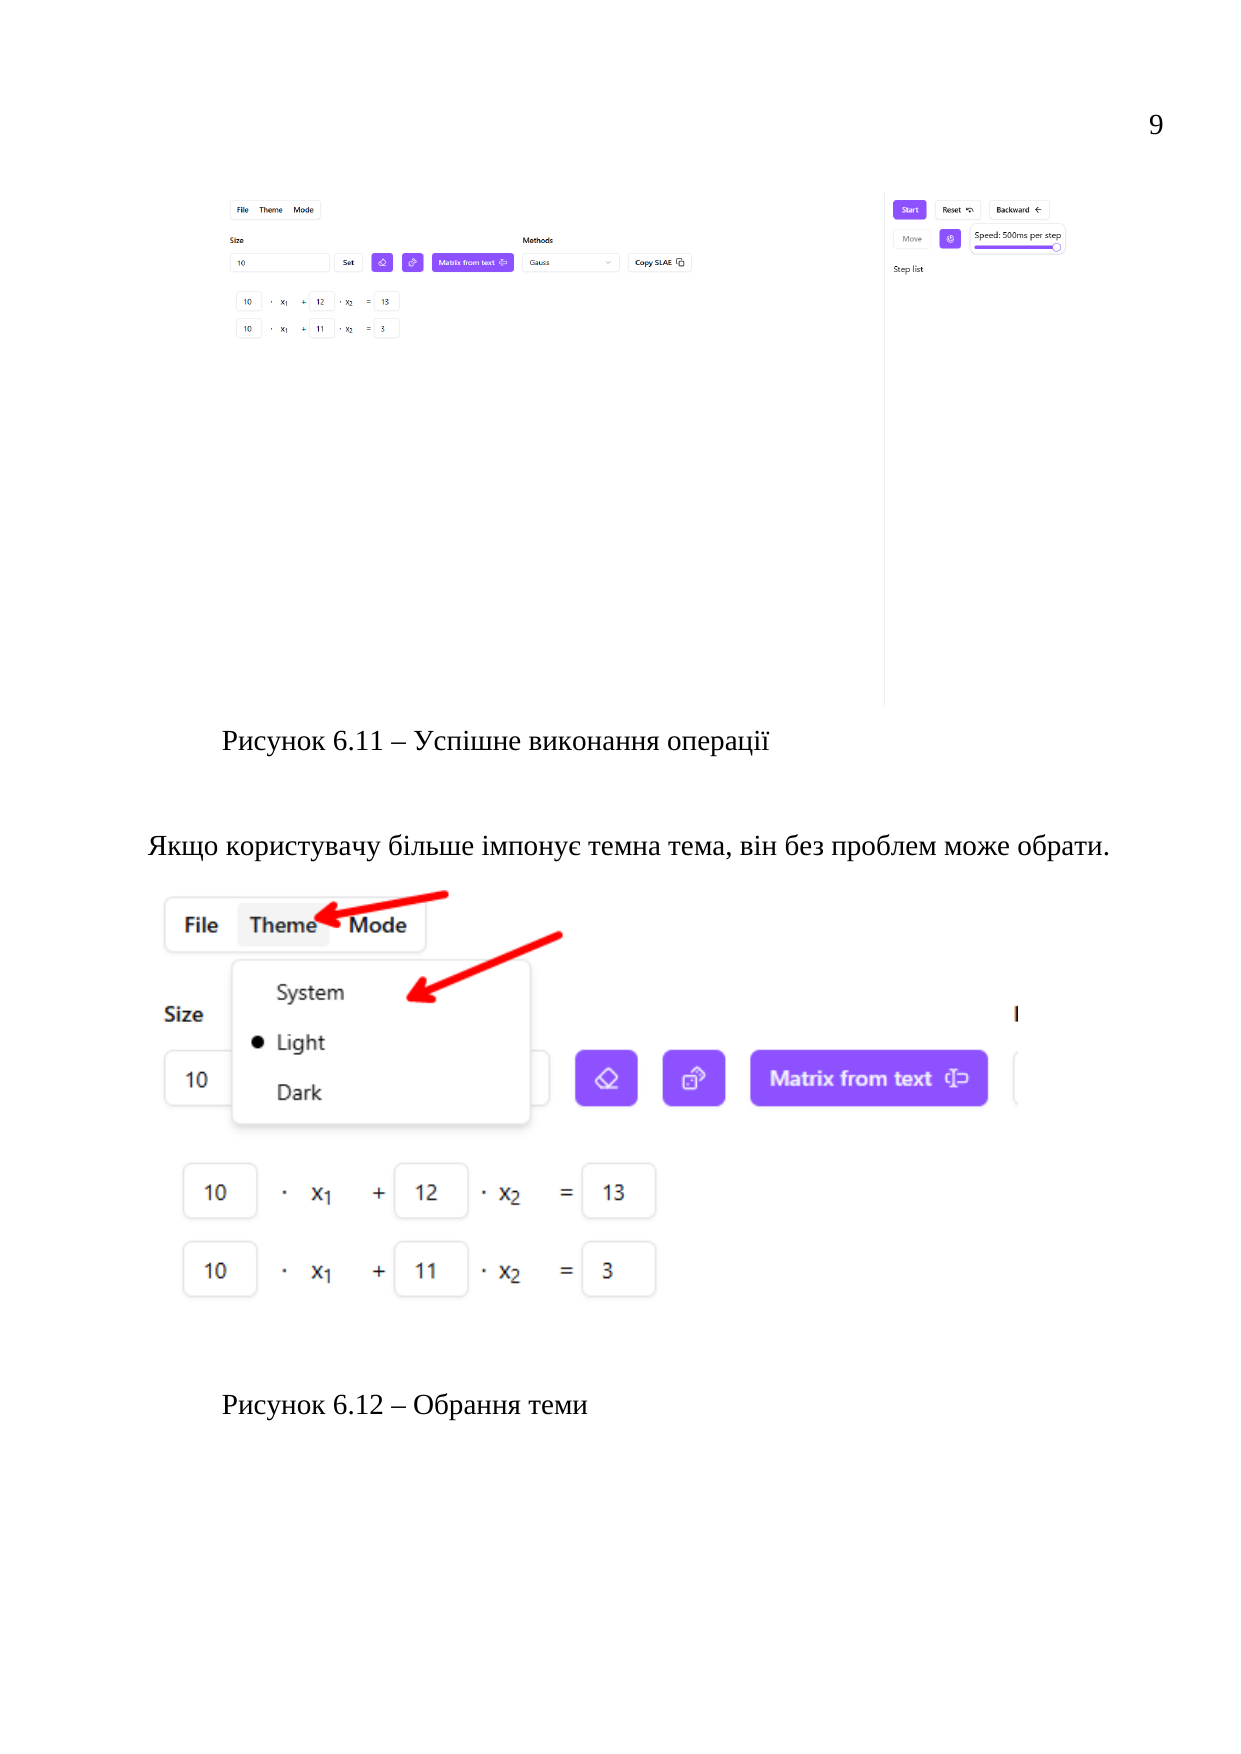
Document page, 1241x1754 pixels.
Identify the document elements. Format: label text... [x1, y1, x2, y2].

text Якщо користувачу більше імпонує темна тема, він без проблем може обрати. [148, 828, 1152, 861]
picture [147, 878, 1018, 1371]
picture [221, 191, 1226, 707]
text Рисунок 6.12 – Обрання теми [148, 1387, 1152, 1421]
text Рисунок 6.11 – Успішне виконання операції [148, 723, 1152, 757]
